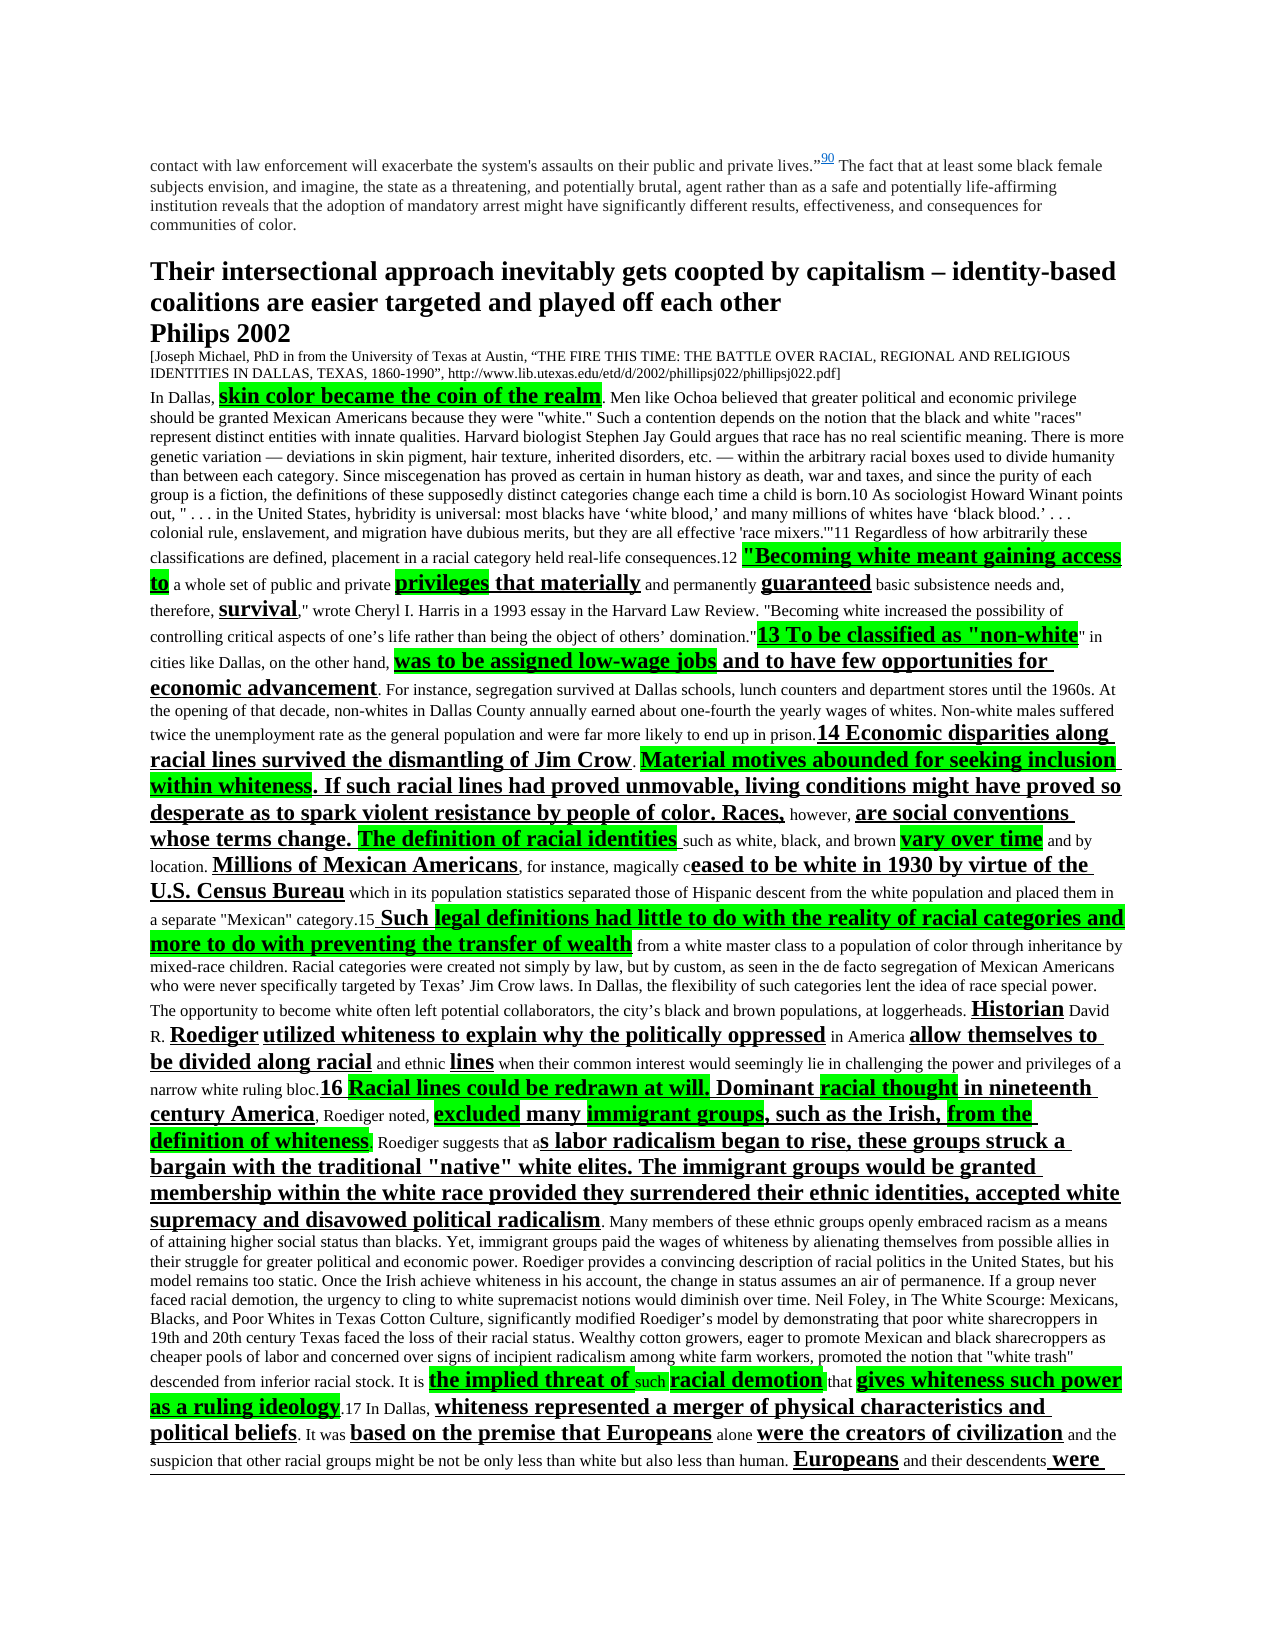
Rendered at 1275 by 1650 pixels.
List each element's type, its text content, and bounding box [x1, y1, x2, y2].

subtitle Their intersectional approach inevitably gets coopted by capitalism – identity-based coalitions are easier targeted and played off each other [150, 255, 1125, 317]
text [150, 150, 1125, 234]
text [150, 930, 1125, 1474]
text Philips 2002 [150, 317, 1125, 348]
text [Joseph Michael, PhD in from the University of Texas at Austin, “THE FIRE THIS TIME: THE BATTLE OVER RACIAL, REGIONAL AND RELIGIOUS IDENTITIES IN DALLAS, TEXAS, 1860-1990”, http://www.lib.utexas.edu/etd/d/2002/phillipsj022/phillipsj022.pdf] [150, 348, 1125, 382]
